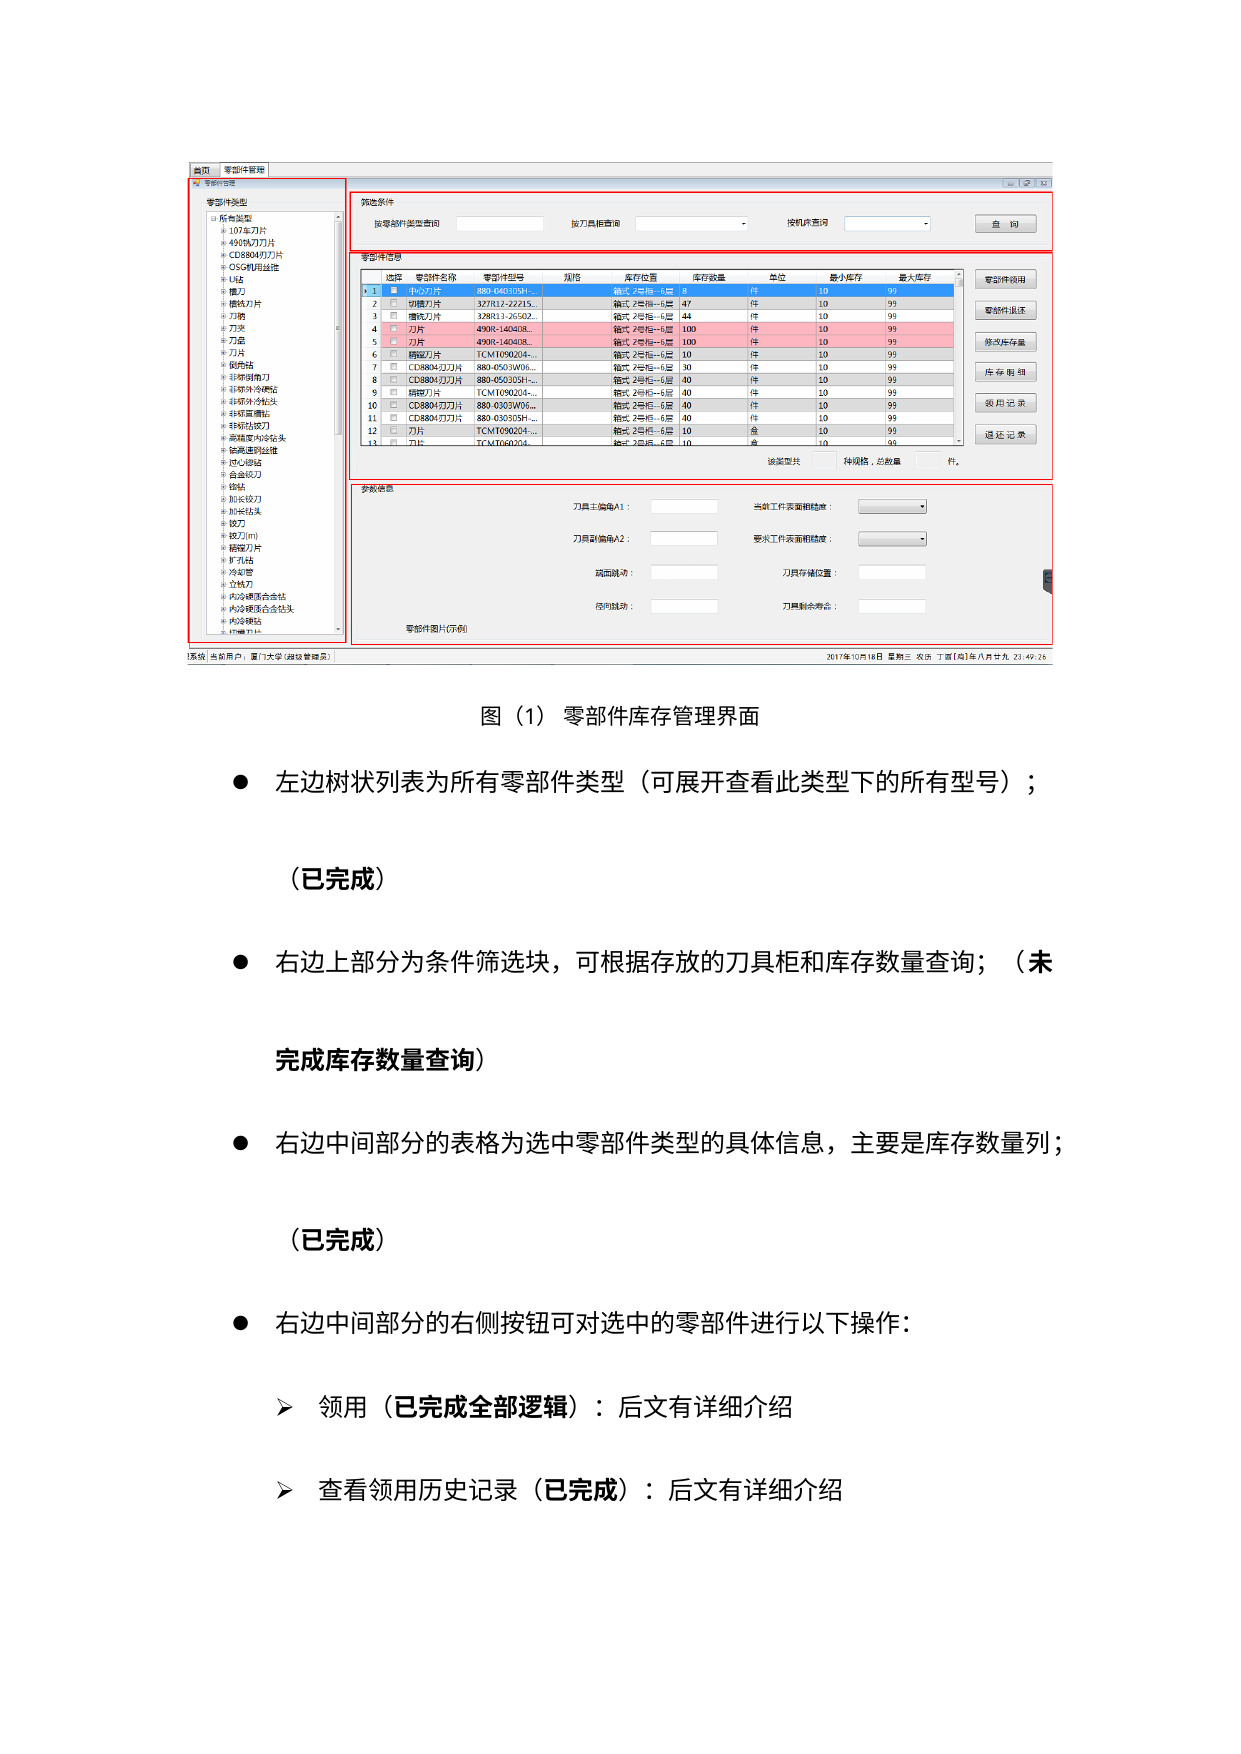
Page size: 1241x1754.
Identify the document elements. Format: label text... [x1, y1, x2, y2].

list 领用（已完成全部逻辑）：后文有详细介绍 [275, 1373, 1053, 1438]
list 右边中间部分的表格为选中零部件类型的具体信息，主要是库存数量列；（已完成） [231, 1109, 1053, 1271]
list 左边树状列表为所有零部件类型（可展开查看此类型下的所有型号）；（已完成） [231, 748, 1053, 910]
list 右边中间部分的右侧按钮可对选中的零部件进行以下操作： [231, 1289, 1053, 1354]
text 图（1） 零部件库存管理界面 [187, 699, 1053, 731]
list 查看领用历史记录（已完成）：后文有详细介绍 [275, 1456, 1053, 1521]
picture [187, 162, 1053, 665]
list 右边上部分为条件筛选块，可根据存放的刀具柜和库存数量查询；（未完成库存数量查询） [231, 928, 1053, 1091]
